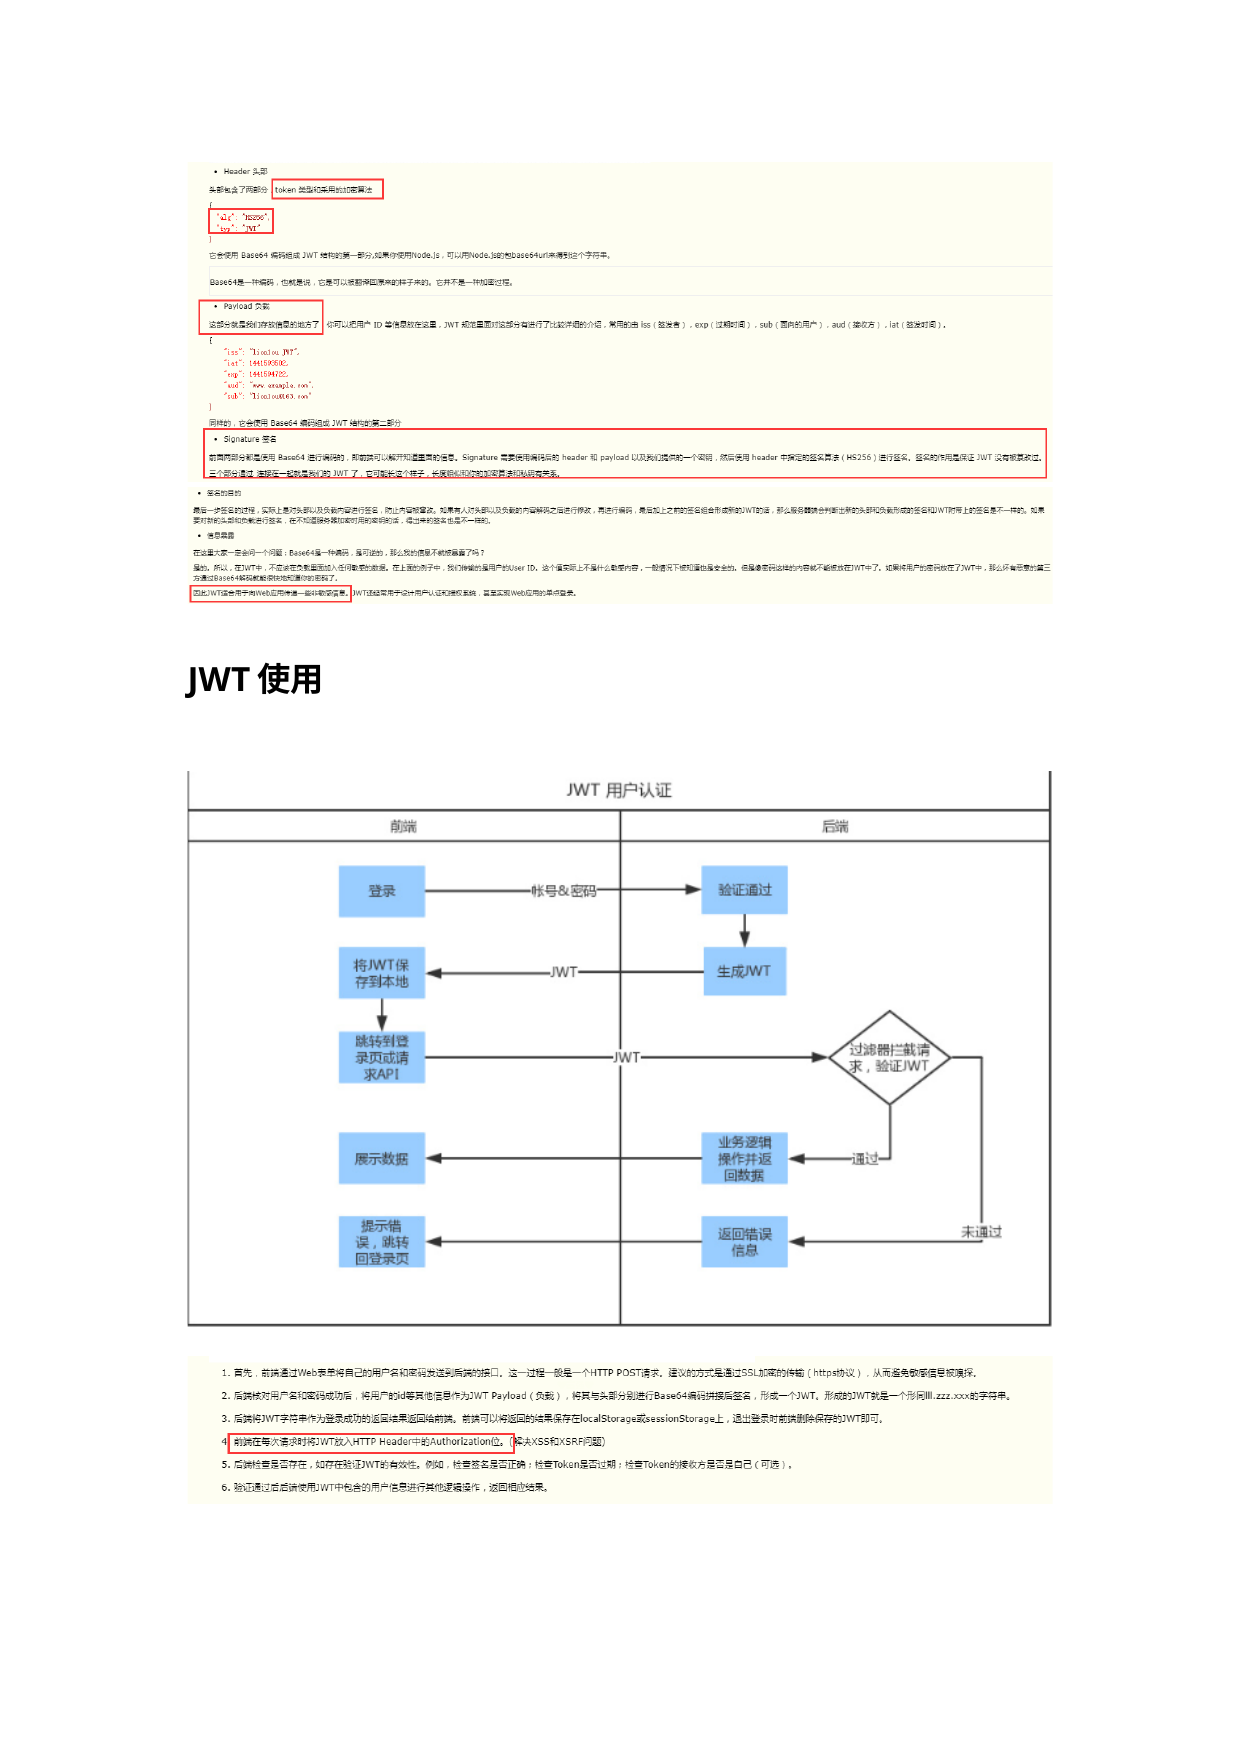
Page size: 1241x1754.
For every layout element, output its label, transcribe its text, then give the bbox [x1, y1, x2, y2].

picture [187, 487, 1053, 604]
picture [187, 162, 1053, 482]
picture [187, 771, 1053, 1328]
subtitle JWT使用 [187, 644, 1053, 709]
picture [187, 1356, 1053, 1504]
